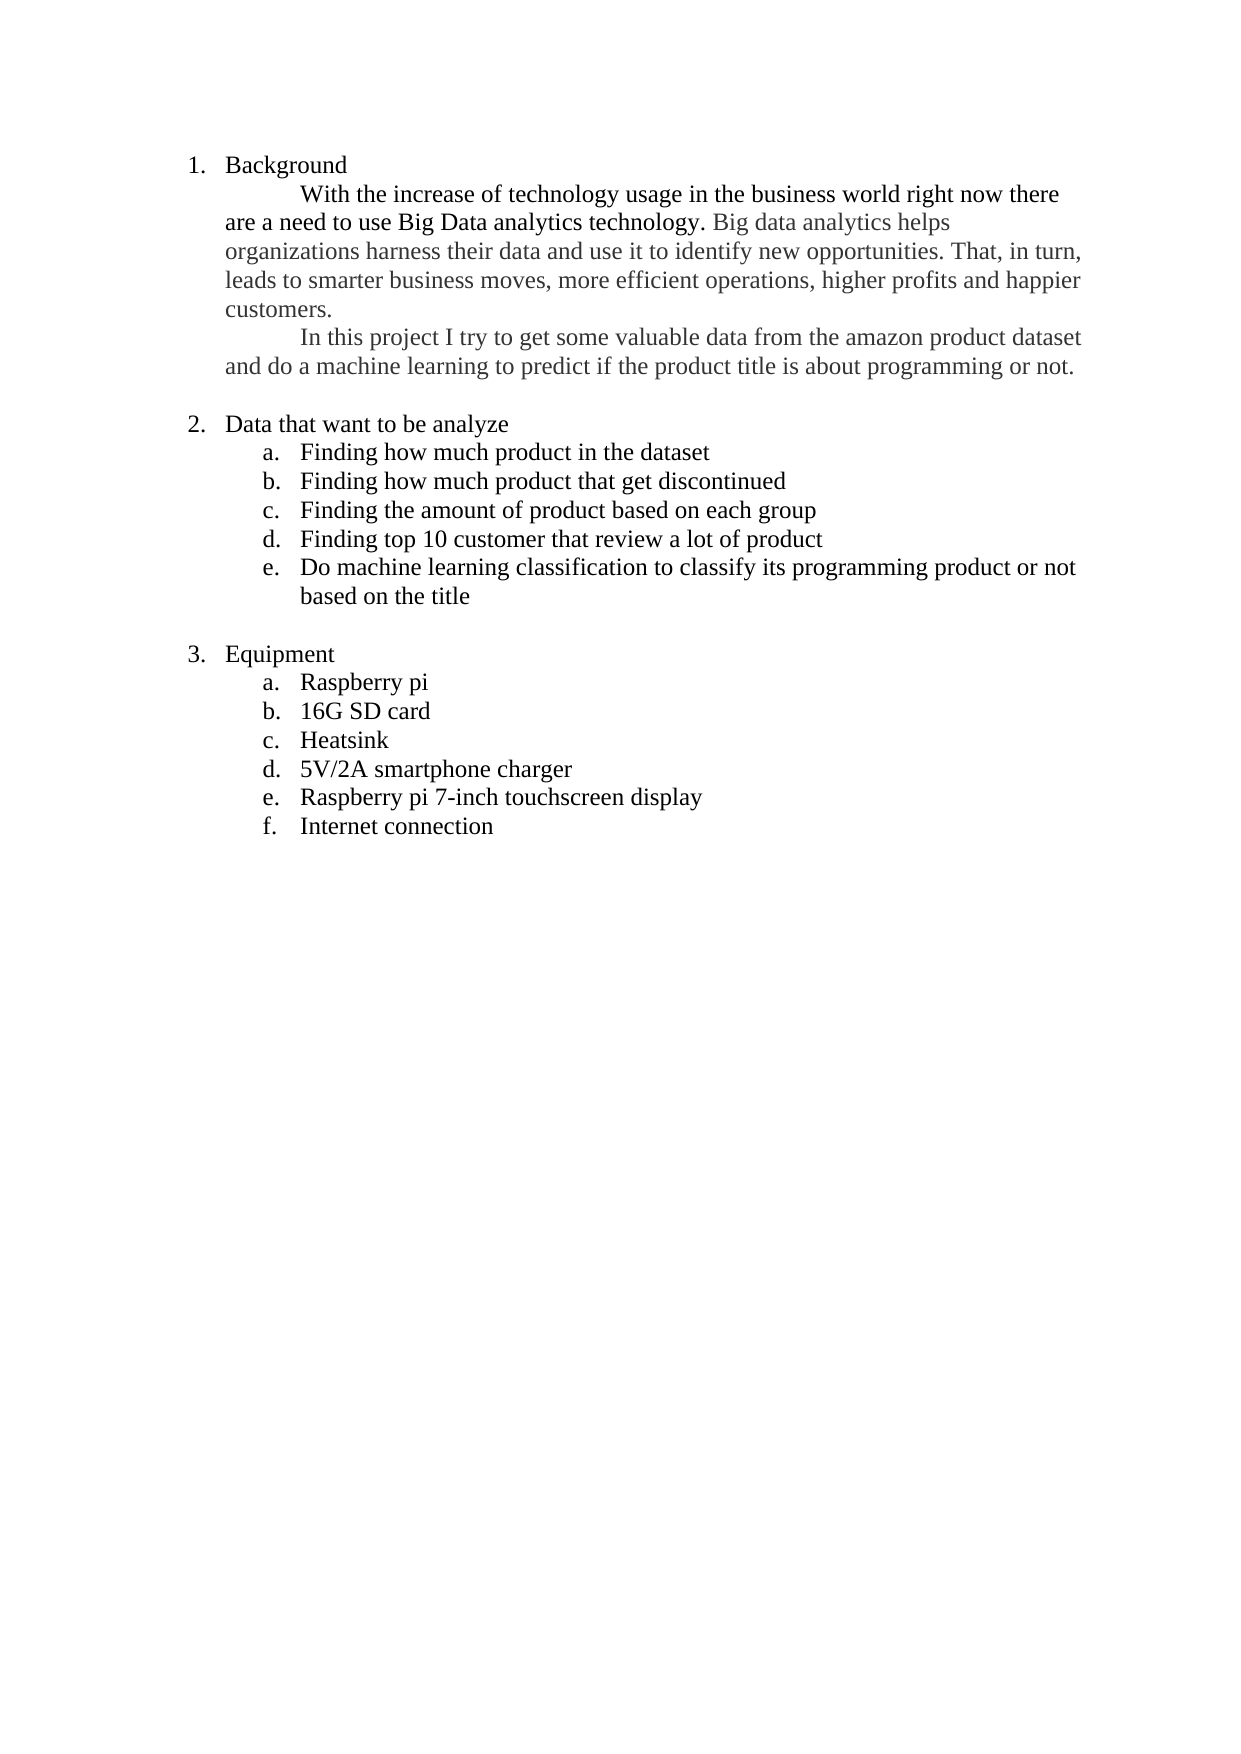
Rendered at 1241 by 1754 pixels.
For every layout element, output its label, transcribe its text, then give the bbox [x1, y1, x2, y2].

list Heatsink [262, 725, 1090, 754]
list Background [187, 150, 1090, 179]
list Internet connection [262, 811, 1090, 840]
list Do machine learning classification to classify its programming product or not based on the title [262, 552, 1090, 610]
list Raspberry pi 7-inch touchscreen display [262, 782, 1090, 811]
list Data that want to be analyze [187, 409, 1090, 437]
list Finding how much product in the dataset [262, 437, 1090, 466]
list Finding the amount of product based on each group [262, 495, 1090, 524]
list Equipment [187, 639, 1090, 667]
list Finding how much product that get discontinued [262, 466, 1090, 495]
text With the increase of technology usage in the business world right now there are a need to use Big Data analytics technology. Big data analytics helps organizations harness their data and use it to identify new opportunities. That, in turn, leads to smarter business moves, more efficient operations, higher profits and happier customers. [225, 179, 1090, 322]
list Finding top 10 customer that review a lot of product [262, 524, 1090, 552]
text In this project I try to get some valuable data from the amazon product dataset and do a machine learning to predict if the product title is about programming or not. [225, 322, 1090, 380]
list 5V/2A smartphone charger [262, 754, 1090, 782]
list 16G SD card [262, 696, 1090, 725]
list Raspberry pi [262, 667, 1090, 696]
